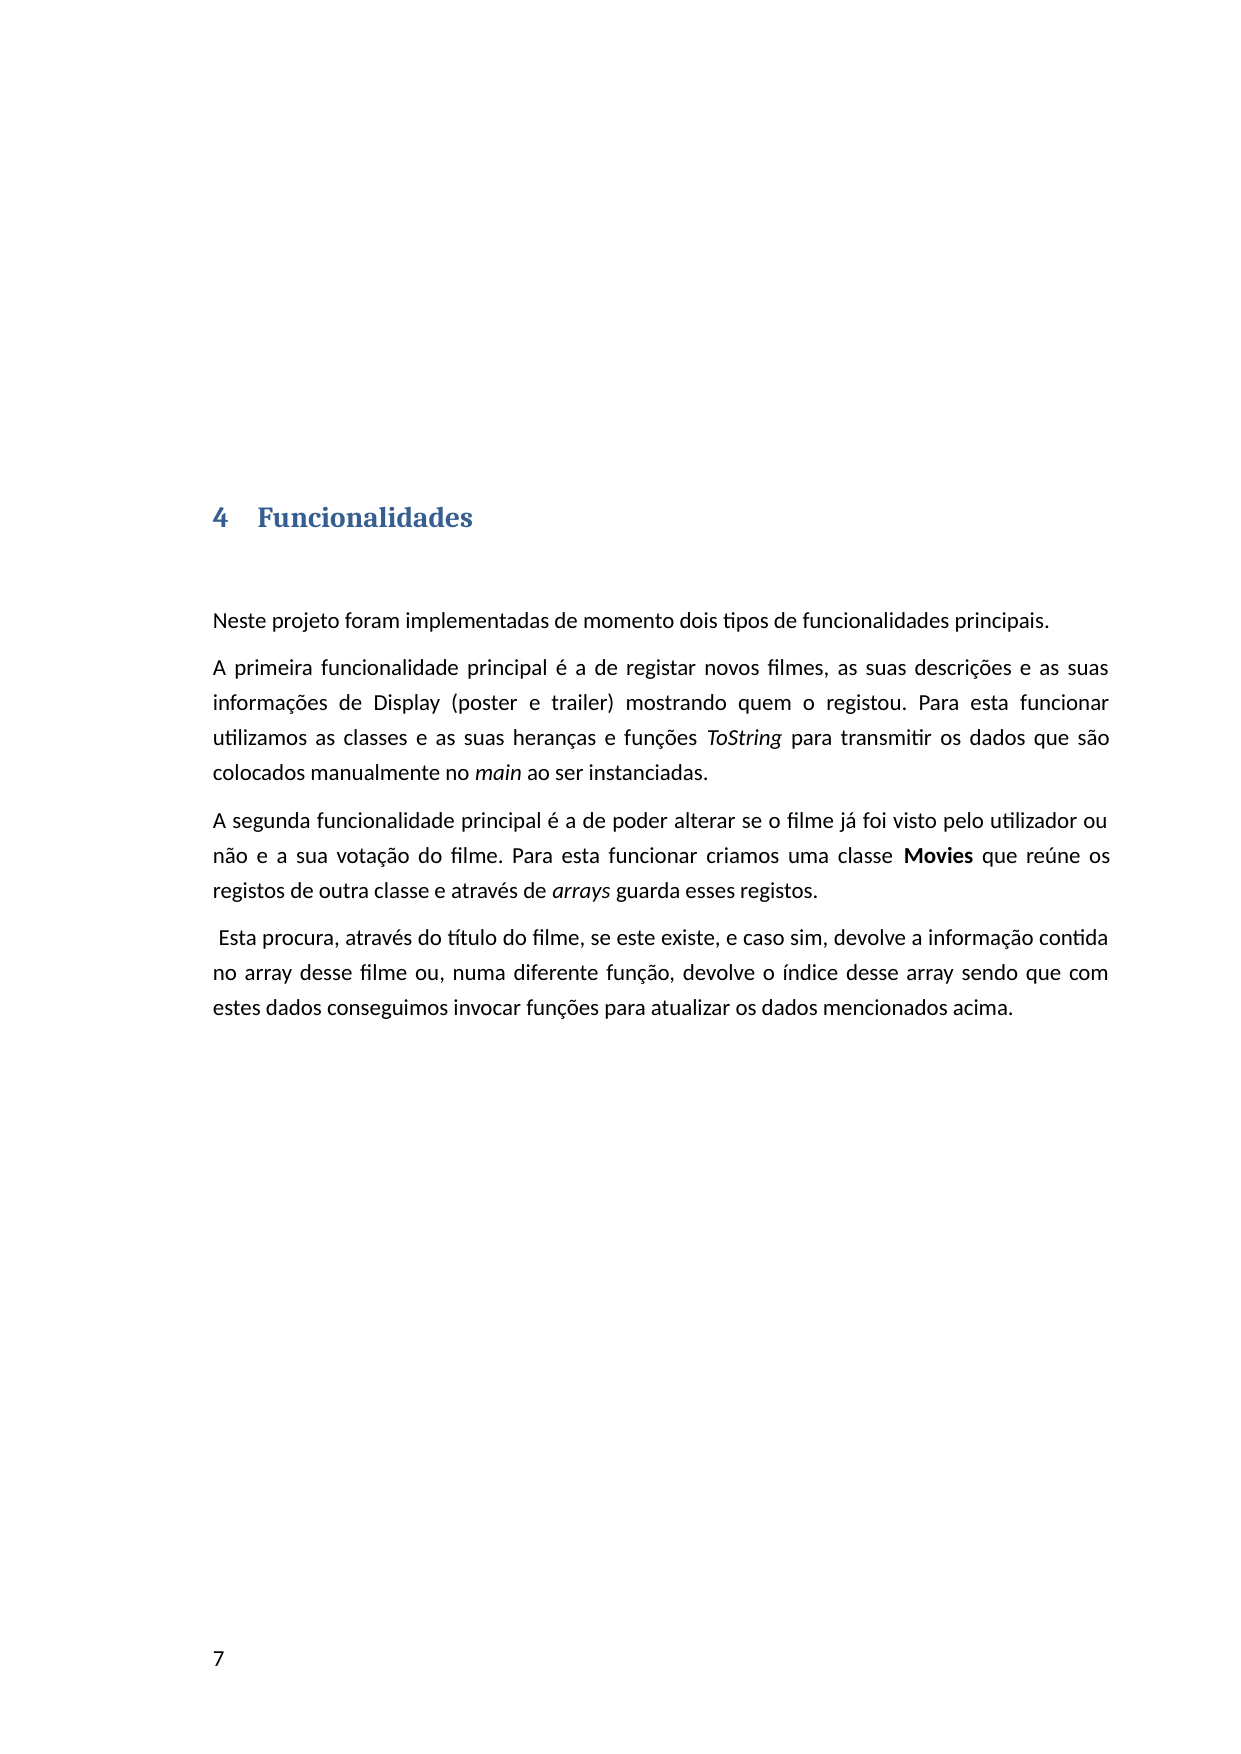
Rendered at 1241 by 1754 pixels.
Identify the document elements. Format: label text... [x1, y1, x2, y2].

text Neste projeto foram implementadas de momento dois tipos de funcionalidades principais. [213, 606, 1110, 634]
text Esta procura, através do título do filme, se este existe, e caso sim, devolve a informação contida no array desse filme ou, numa diferente função, devolve o índice desse array sendo que com estes dados conseguimos invocar funções para atualizar os dados mencionados acima. [213, 923, 1110, 1021]
text A primeira funcionalidade principal é a de registar novos filmes, as suas descrições e as suas informações de Display (poster e trailer) mostrando quem o registou. Para esta funcionar utilizamos as classes e as suas heranças e funções ToString para transmitir os dados que são colocados manualmente no main ao ser instanciadas. [213, 653, 1110, 786]
text A segunda funcionalidade principal é a de poder alterar se o filme já foi visto pelo utilizador ou não e a sua votação do filme. Para esta funcionar criamos uma classe Movies que reúne os registos de outra classe e através de arrays guarda esses registos. [213, 806, 1110, 904]
subtitle Funcionalidades [213, 501, 1110, 535]
